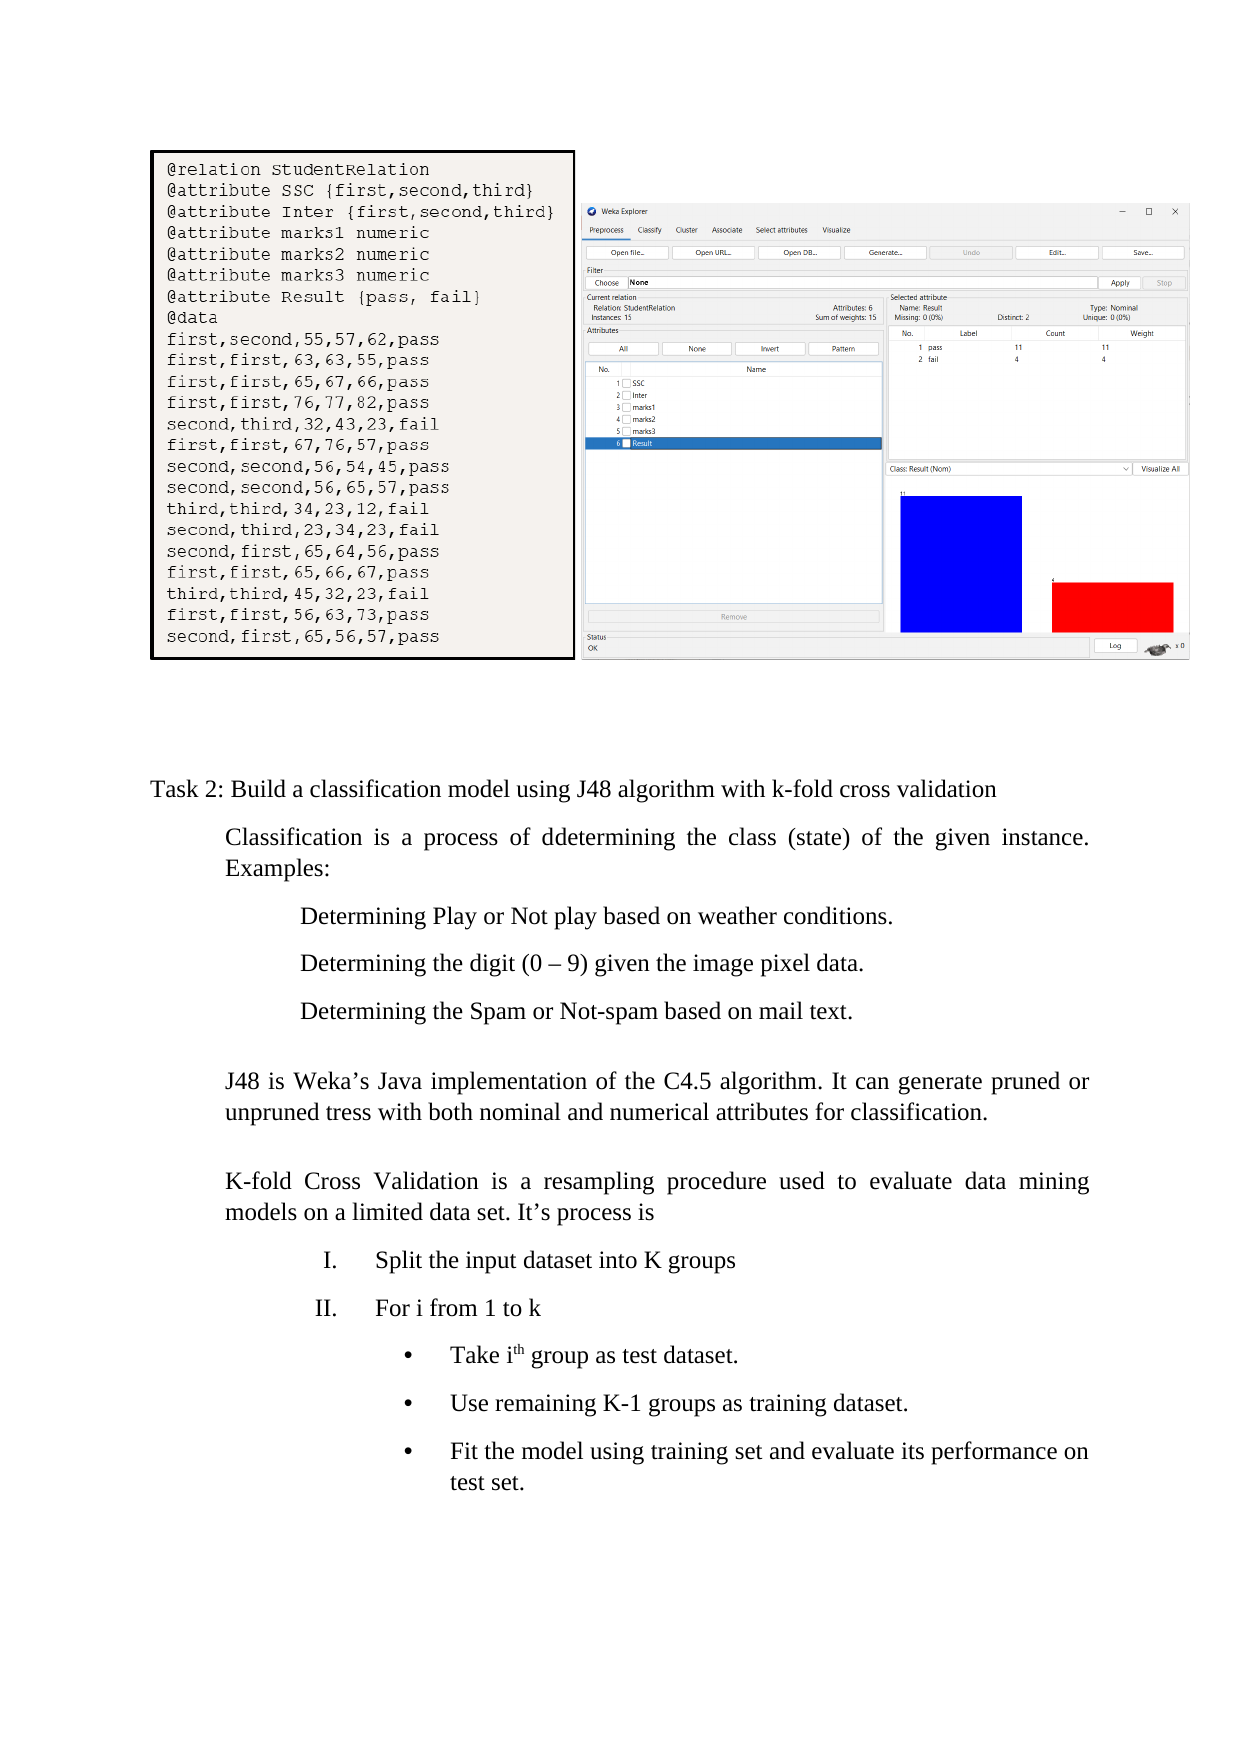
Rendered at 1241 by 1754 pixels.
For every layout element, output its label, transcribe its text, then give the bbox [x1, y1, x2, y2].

text J48 is Weka’s Java implementation of the C4.5 algorithm. It can generate pruned or unpruned tress with both nominal and numerical attributes for classification. [225, 1066, 1090, 1126]
picture [581, 203, 1190, 660]
picture [150, 150, 576, 660]
list Fit the model using training set and evaluate its performance on test set. [412, 1436, 1090, 1496]
text Task 2: Build a classification model using J48 algorithm with k-fold cross validation [150, 774, 1090, 803]
list Use remaining K-1 groups as training dataset. [412, 1388, 1090, 1417]
text Determining the digit (0 – 9) given the image pixel data. [225, 948, 1090, 977]
text Determining Play or Not play based on weather conditions. [225, 901, 1090, 929]
list Take ith group as test dataset. [412, 1340, 1090, 1369]
text Classification is a process of ddetermining the class (state) of the given instance. Examples: [225, 822, 1090, 882]
list Split the input dataset into K groups [337, 1245, 1090, 1274]
text Determining the Spam or Not-spam based on mail text. [300, 996, 1090, 1025]
text K-fold Cross Validation is a resampling procedure used to evaluate data mining models on a limited data set. It’s process is [225, 1166, 1090, 1226]
list For i from 1 to k [337, 1293, 1090, 1321]
